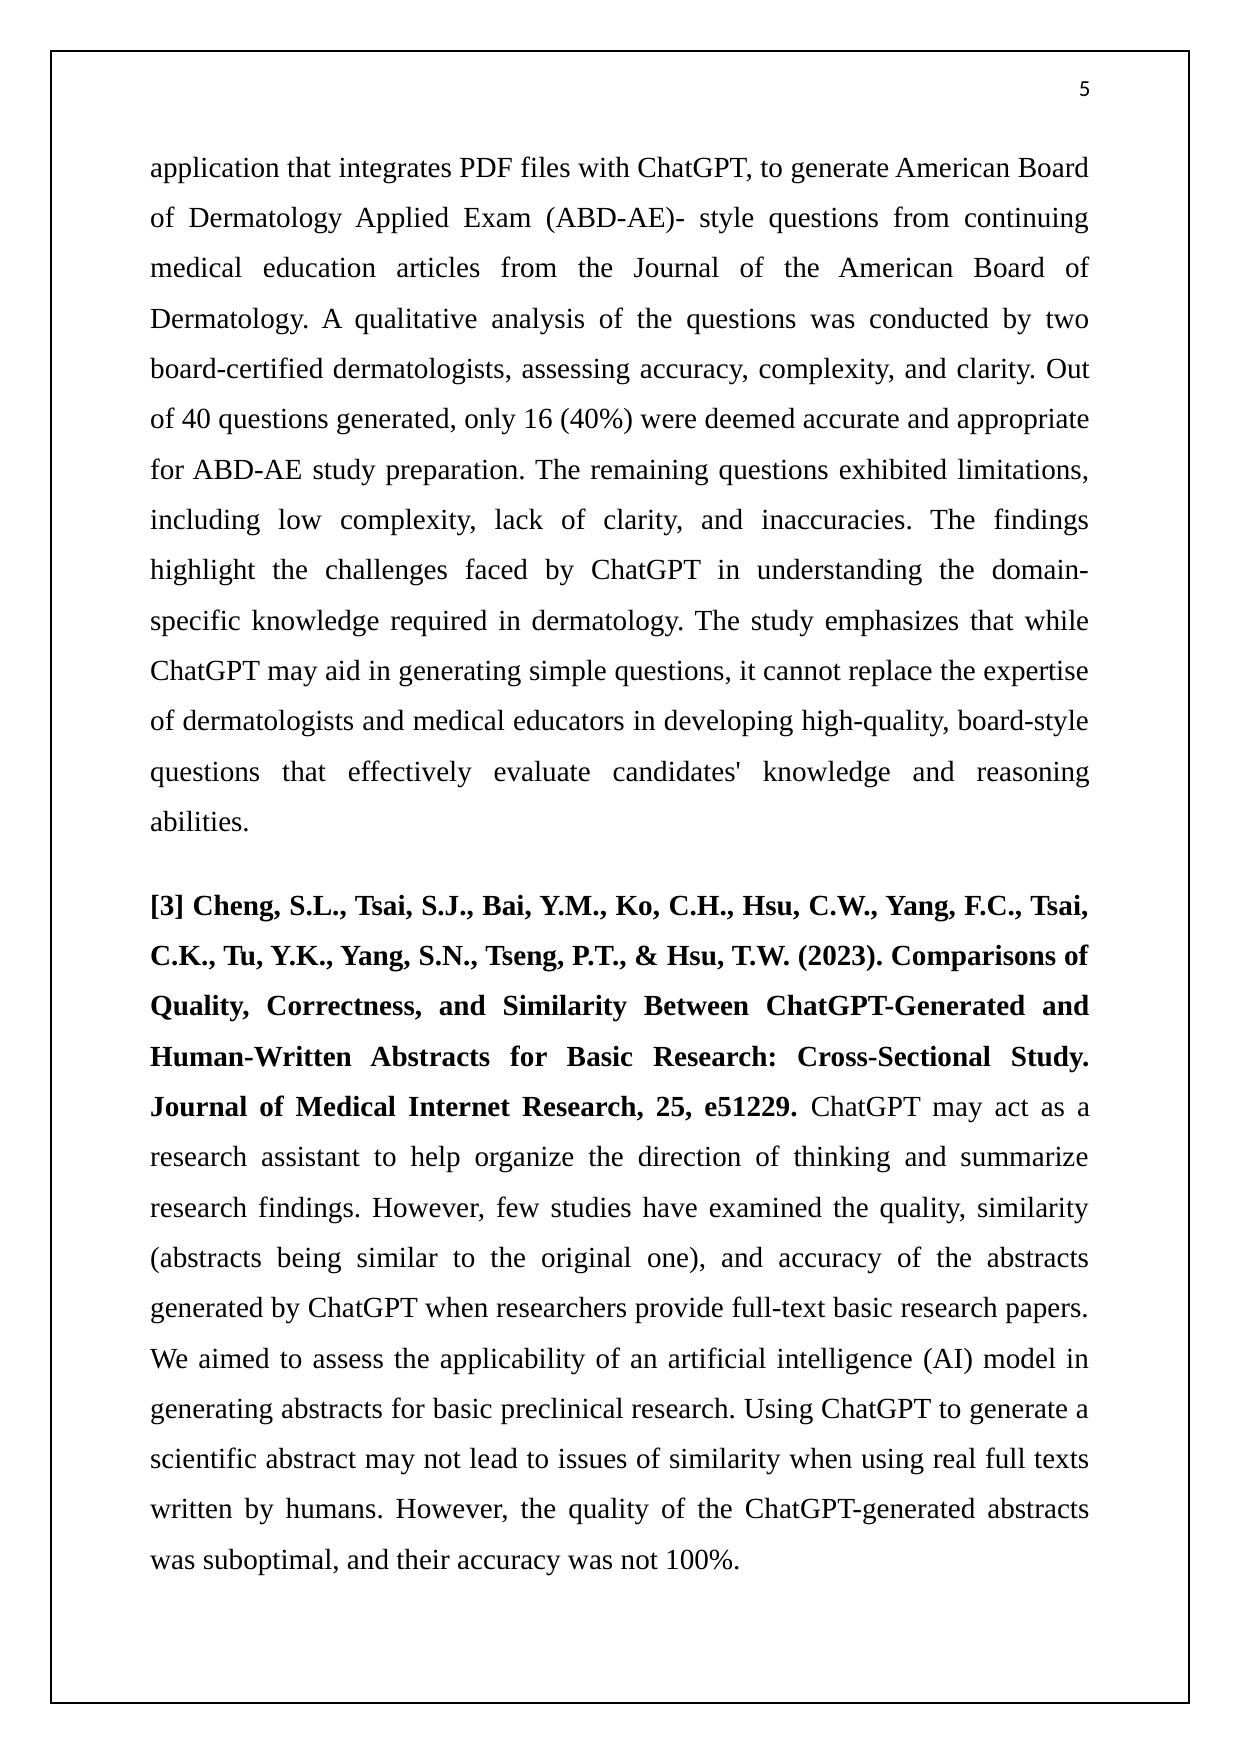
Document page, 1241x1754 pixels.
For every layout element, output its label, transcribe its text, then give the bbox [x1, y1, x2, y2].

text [150, 150, 1090, 838]
text [3] Cheng, S.L., Tsai, S.J., Bai, Y.M., Ko, C.H., Hsu, C.W., Yang, F.C., Tsai, C.K., Tu, Y.K., Yang, S.N., Tseng, P.T., & Hsu, T.W. (2023). Comparisons of Quality, Correctness, and Similarity Between ChatGPT-Generated and Human-Written Abstracts for Basic Research: Cross-Sectional Study. Journal of Medical Internet Research, 25, e51229. ChatGPT may act as a research assistant to help organize the direction of thinking and summarize research findings. However, few studies have examined the quality, similarity (abstracts being similar to the original one), and accuracy of the abstracts generated by ChatGPT when researchers provide full-text basic research papers. We aimed to assess the applicability of an artificial intelligence (AI) model in generating abstracts for basic preclinical research. Using ChatGPT to generate a scientific abstract may not lead to issues of similarity when using real full texts written by humans. However, the quality of the ChatGPT-generated abstracts was suboptimal, and their accuracy was not 100%. [150, 888, 1090, 1576]
